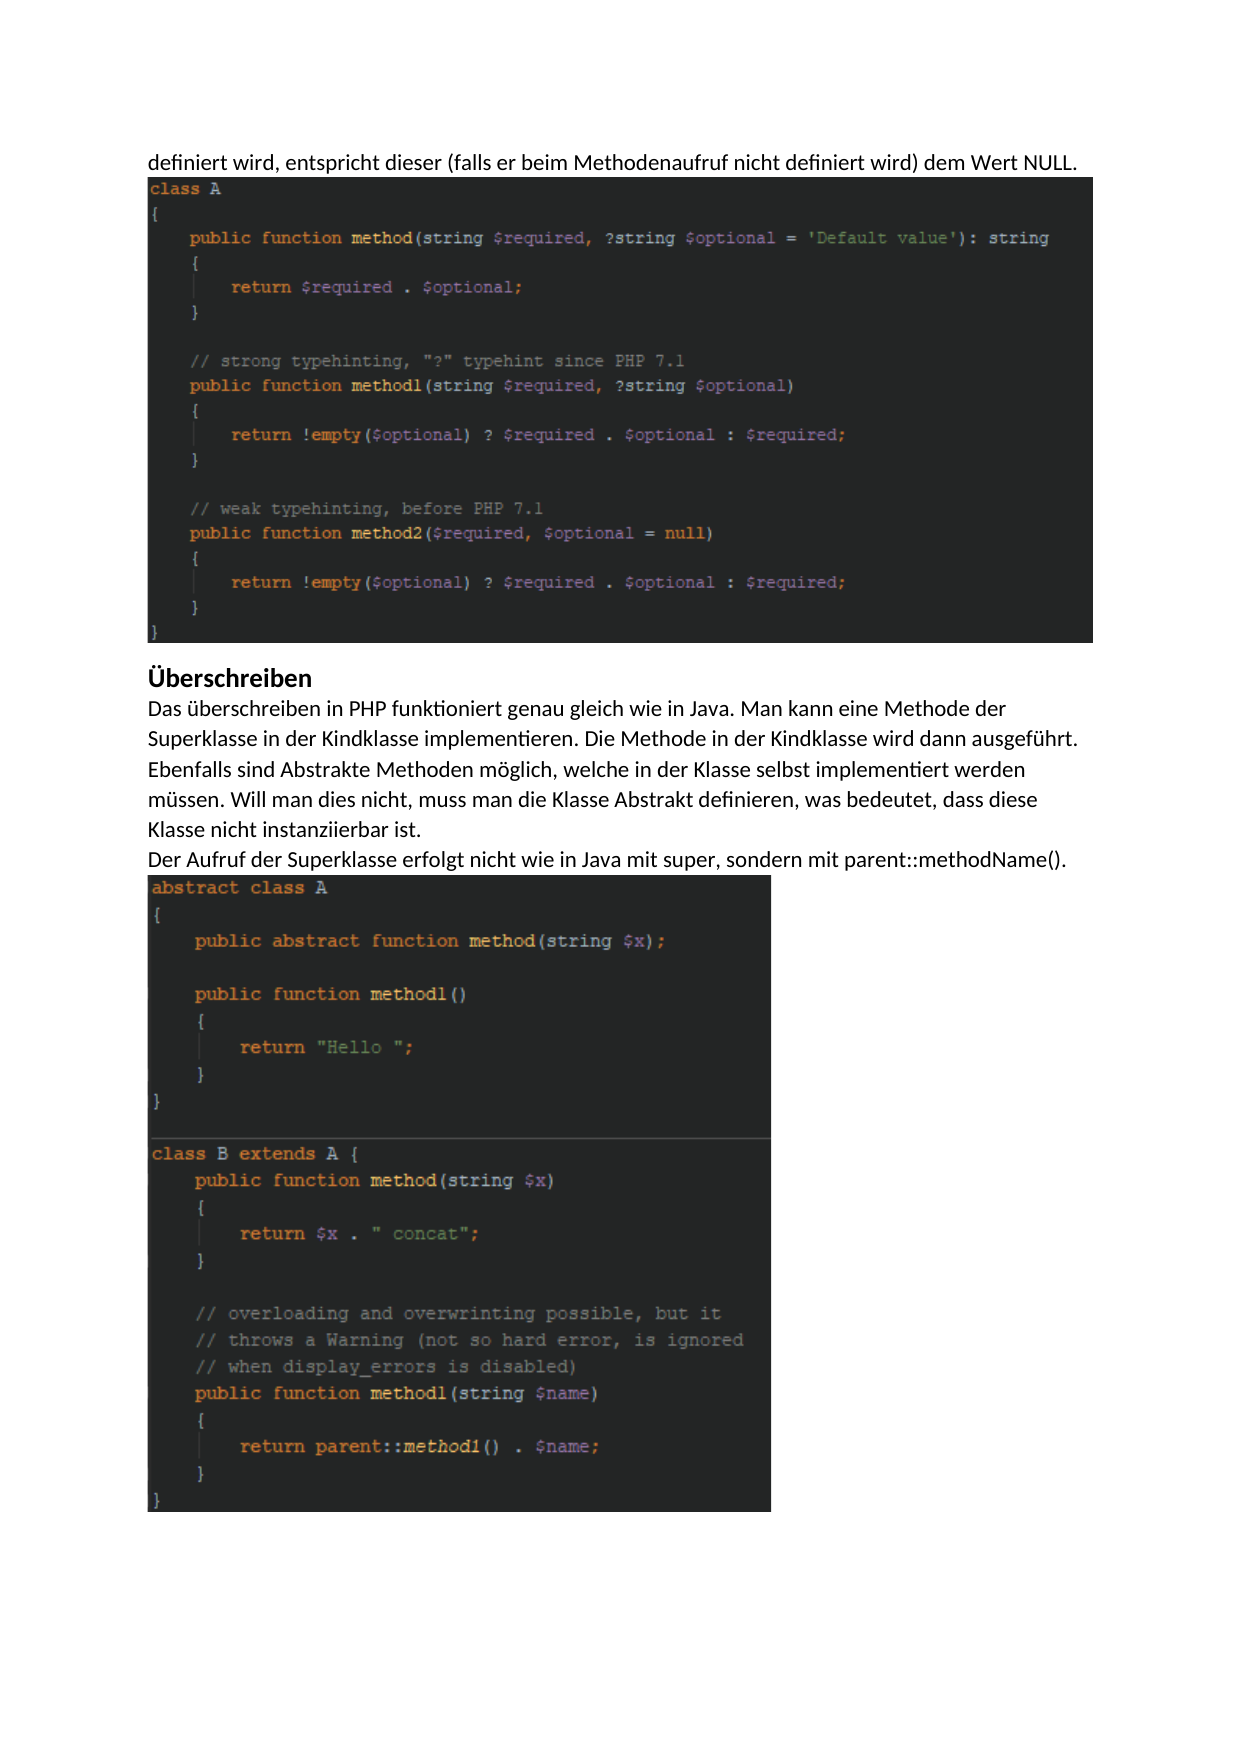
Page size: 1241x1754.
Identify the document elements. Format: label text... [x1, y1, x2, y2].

subtitle Überschreiben [148, 661, 1093, 694]
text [148, 148, 1093, 177]
picture [147, 177, 1093, 643]
picture [147, 875, 772, 1512]
